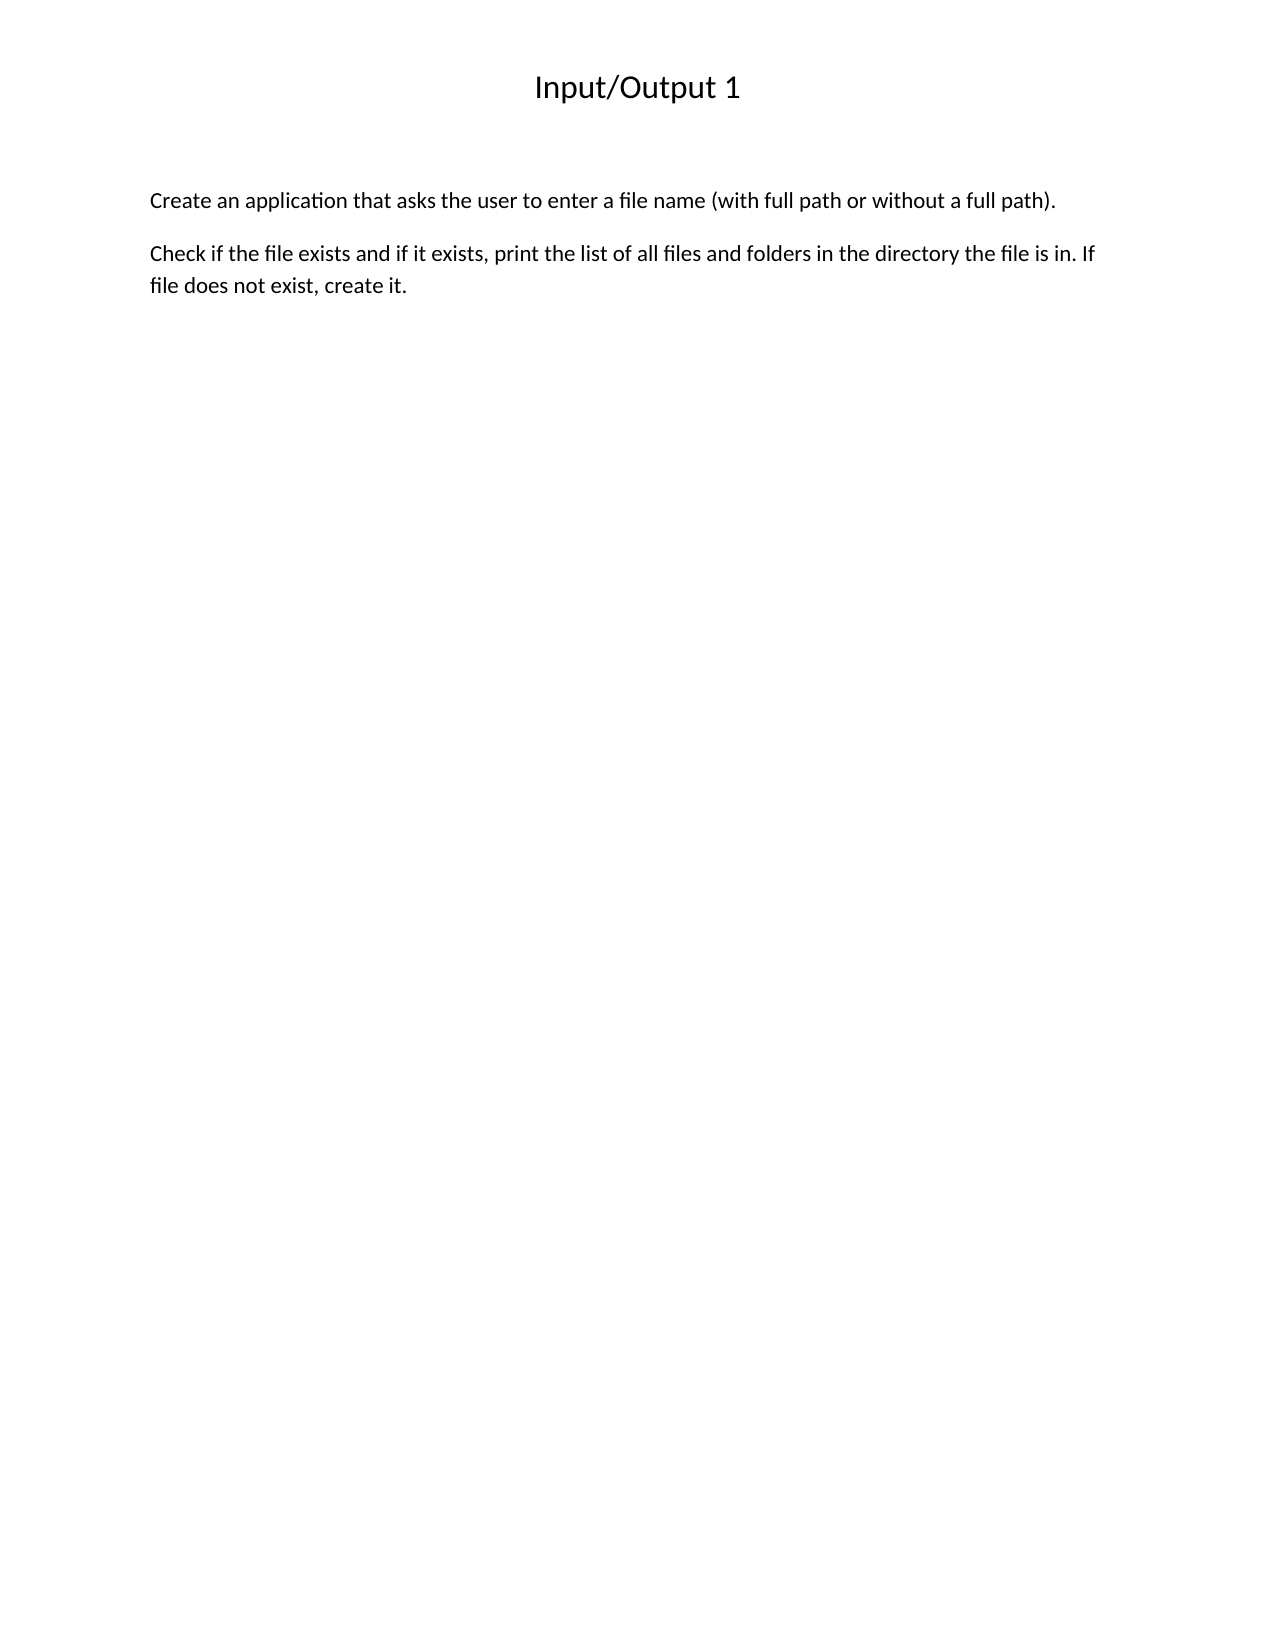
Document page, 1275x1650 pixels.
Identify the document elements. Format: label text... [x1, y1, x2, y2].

text Create an application that asks the user to enter a file name (with full path or without a full path). [150, 186, 1125, 214]
text Input/Output 1 [150, 66, 1125, 106]
text Check if the file exists and if it exists, print the list of all files and folders in the directory the file is in. If file does not exist, create it. [150, 239, 1125, 299]
